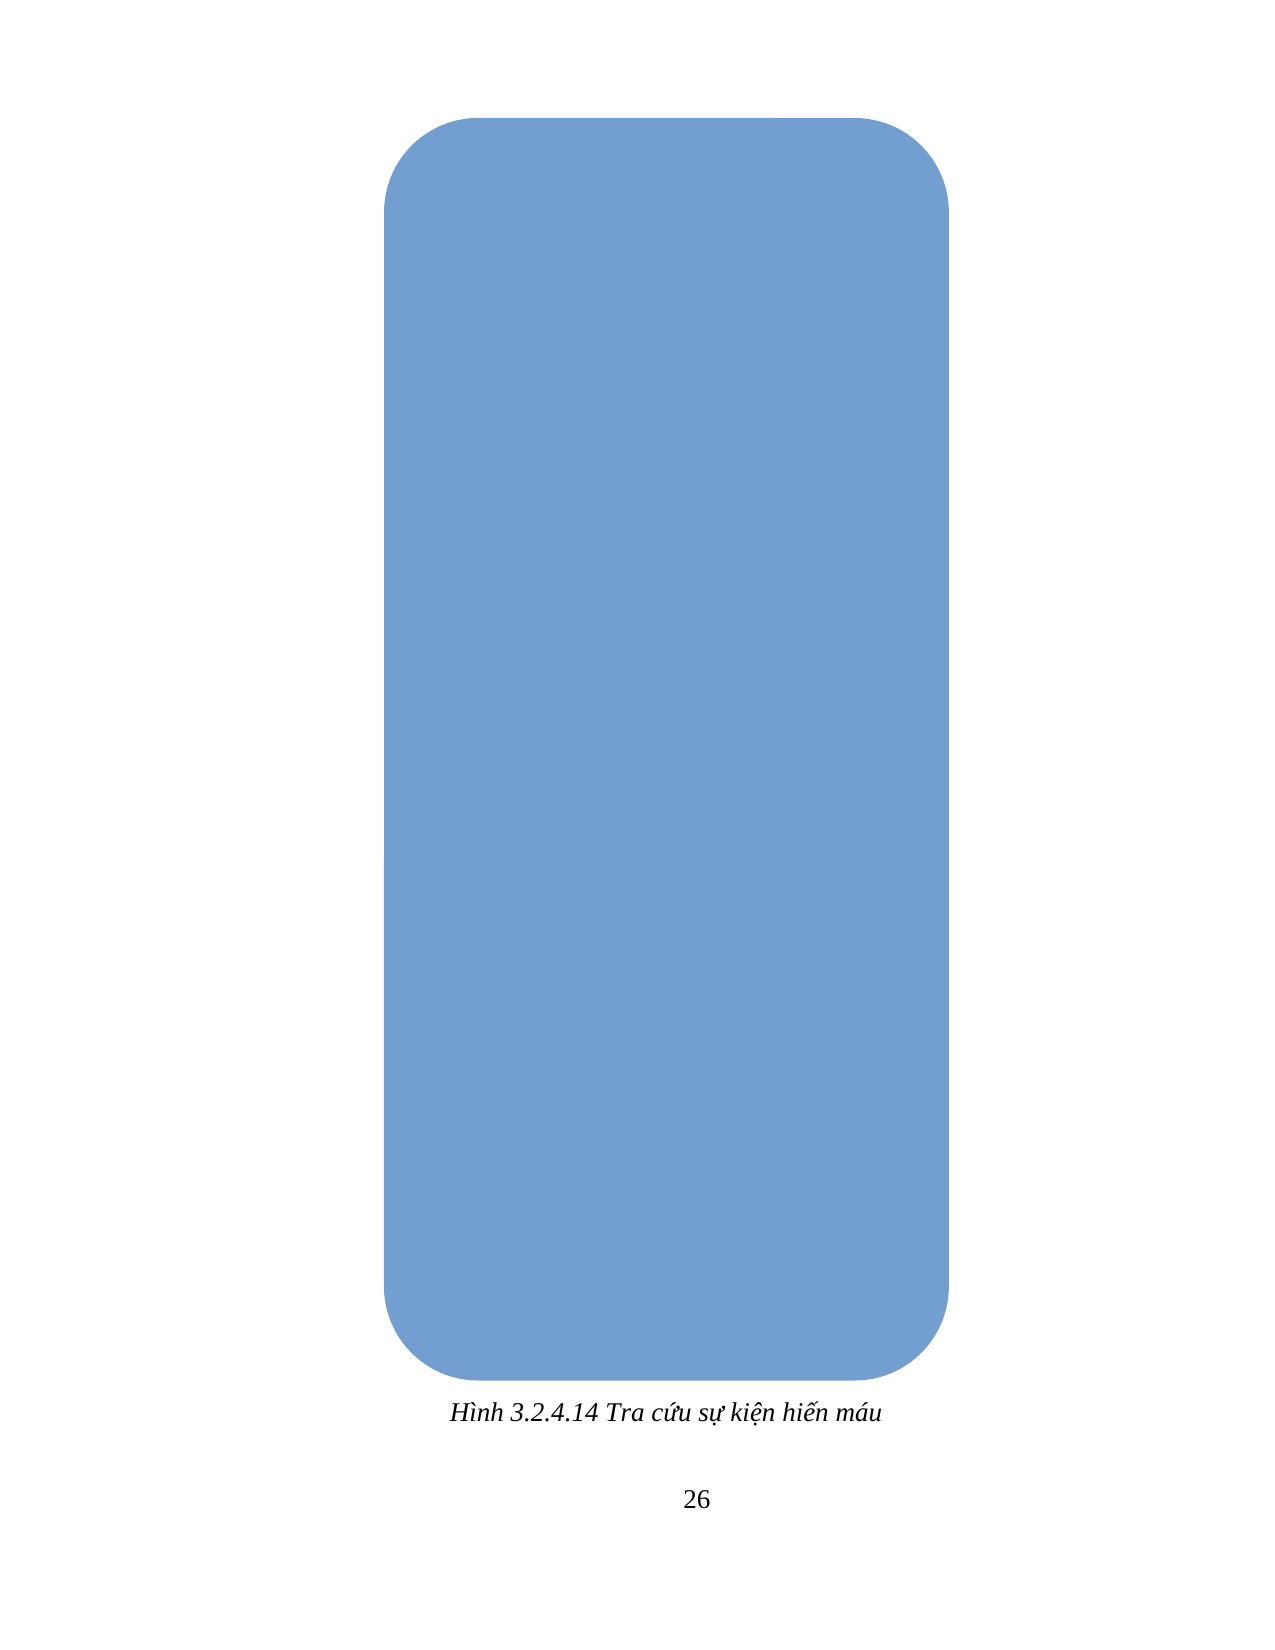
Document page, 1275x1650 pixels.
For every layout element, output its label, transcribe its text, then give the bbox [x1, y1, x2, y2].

picture [384, 118, 949, 1381]
